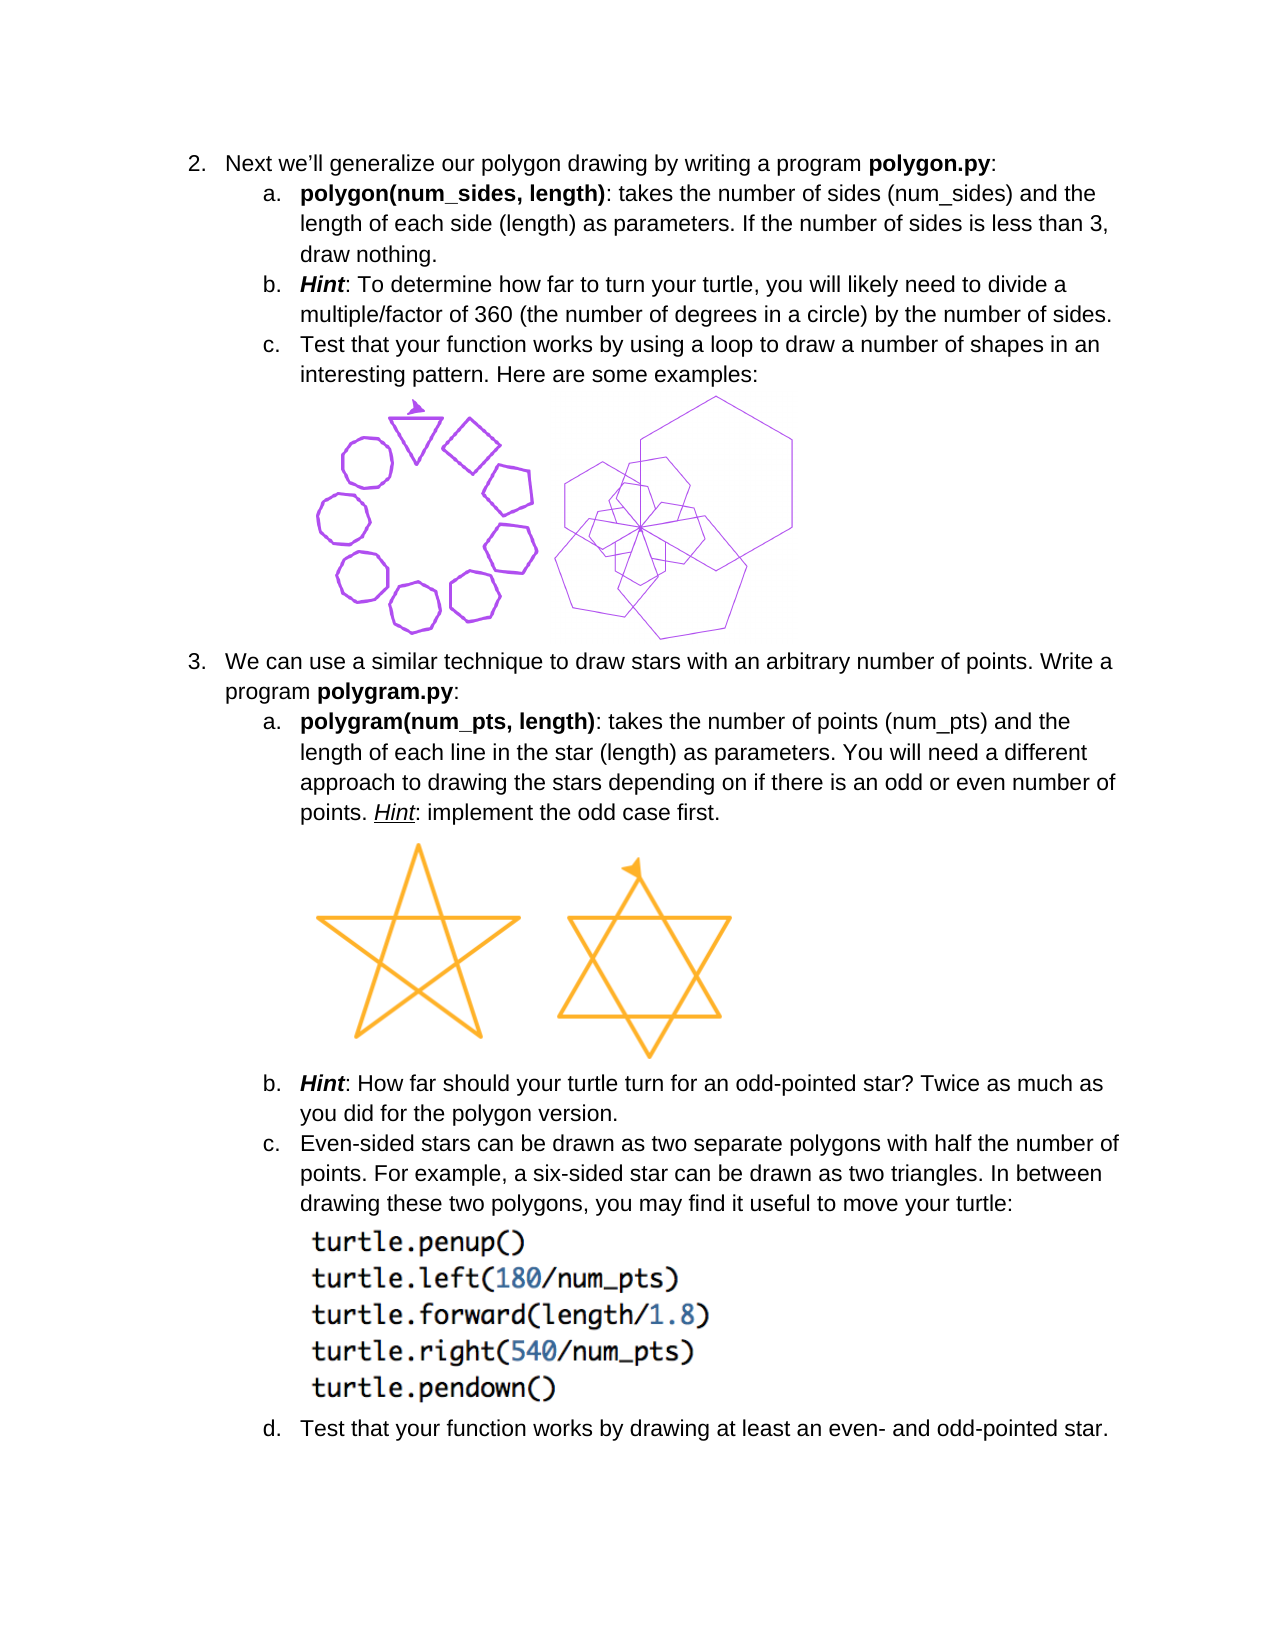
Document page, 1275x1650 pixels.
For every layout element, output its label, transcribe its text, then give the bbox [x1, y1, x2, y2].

list Test that your function works by drawing at least an even- and odd-pointed star. [263, 1415, 1125, 1441]
picture [300, 1220, 732, 1412]
list Next we’ll generalize our polygon drawing by writing a program polygon.py: [188, 150, 1125, 176]
list Hint: To determine how far to turn your turtle, you will likely need to divide a multiple/factor of 360 (the number of degrees in a circle) by the number of sides. [263, 271, 1125, 327]
list We can use a similar technique to draw stars with an arbitrary number of points. Write a program polygram.py: [188, 648, 1125, 704]
list Hint: How far should your turtle turn for an odd-pointed star? Twice as much as you did for the polygon version. [263, 1069, 1125, 1126]
picture [300, 391, 798, 644]
list polygon(num_sides, length): takes the number of sides (num_sides) and the length of each side (length) as parameters. If the number of sides is less than 3, draw nothing. [263, 180, 1125, 267]
picture [300, 829, 753, 1066]
